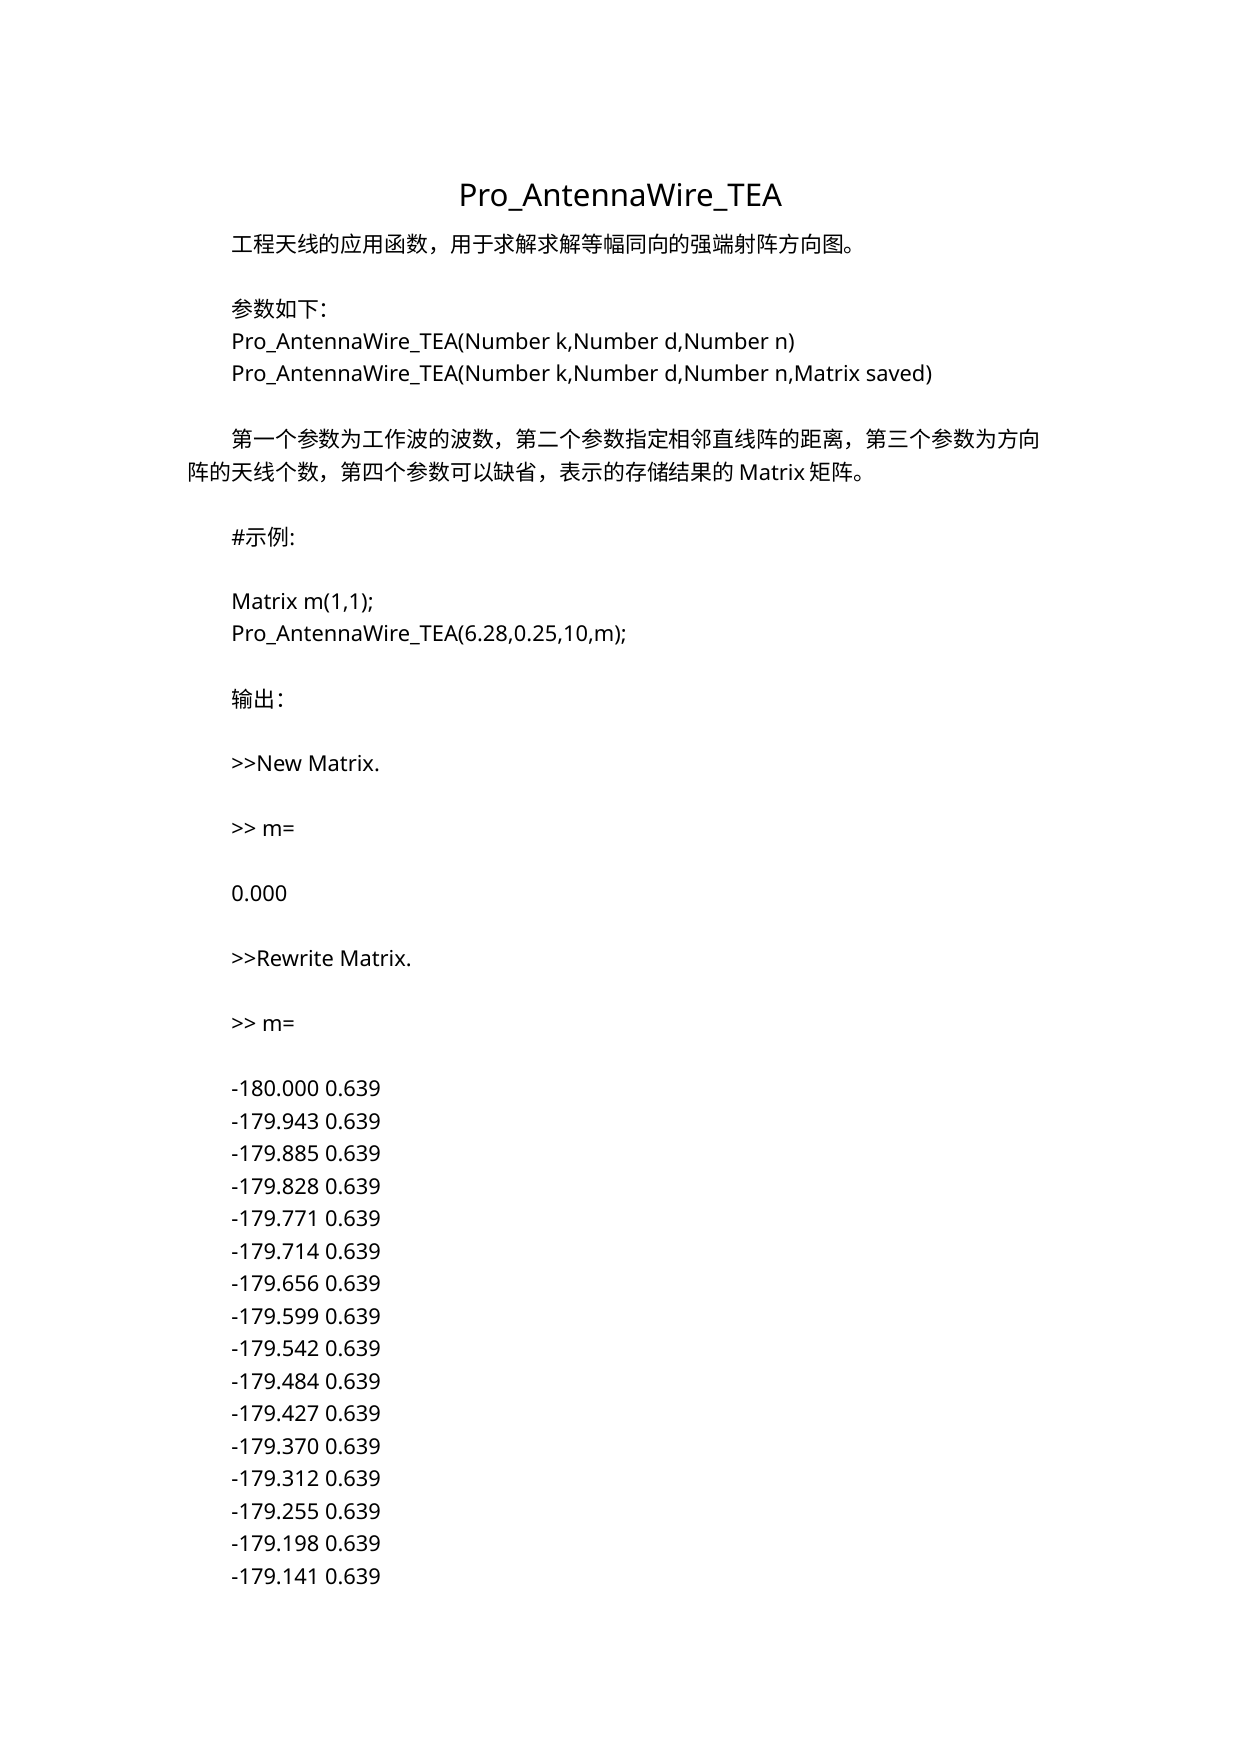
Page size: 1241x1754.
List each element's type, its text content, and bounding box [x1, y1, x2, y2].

text -179.255 0.639 [187, 1494, 1053, 1527]
text -179.427 0.639 [187, 1397, 1053, 1429]
text >> m= [187, 1007, 1053, 1039]
text 工程天线的应用函数，用于求解求解等幅同向的强端射阵方向图。 [187, 227, 1053, 259]
text -179.198 0.639 [187, 1527, 1053, 1559]
text #示例: [187, 519, 1053, 552]
text -179.484 0.639 [187, 1364, 1053, 1397]
text 0.000 [187, 877, 1053, 909]
text -179.943 0.639 [187, 1104, 1053, 1137]
text -179.599 0.639 [187, 1299, 1053, 1332]
text -179.885 0.639 [187, 1137, 1053, 1169]
text 输出： [187, 682, 1053, 714]
text -179.141 0.639 [187, 1559, 1053, 1592]
text -179.370 0.639 [187, 1429, 1053, 1462]
text Pro_AntennaWire_TEA(Number k,Number d,Number n,Matrix saved) [187, 357, 1053, 389]
text -179.656 0.639 [187, 1267, 1053, 1299]
text -179.542 0.639 [187, 1332, 1053, 1364]
text >> m= [187, 812, 1053, 844]
text 参数如下： [187, 292, 1053, 324]
text >>Rewrite Matrix. [187, 942, 1053, 974]
text Matrix m(1,1); [187, 584, 1053, 617]
text Pro_AntennaWire_TEA [187, 162, 1053, 227]
text 第一个参数为工作波的波数，第二个参数指定相邻直线阵的距离，第三个参数为方向阵的天线个数，第四个参数可以缺省，表示的存储结果的Matrix矩阵。 [187, 422, 1053, 487]
text -179.771 0.639 [187, 1202, 1053, 1234]
text -179.312 0.639 [187, 1462, 1053, 1494]
text -179.828 0.639 [187, 1169, 1053, 1202]
text -180.000 0.639 [187, 1072, 1053, 1104]
text Pro_AntennaWire_TEA(6.28,0.25,10,m); [187, 617, 1053, 649]
text >>New Matrix. [187, 747, 1053, 779]
text Pro_AntennaWire_TEA(Number k,Number d,Number n) [187, 324, 1053, 357]
text -179.714 0.639 [187, 1234, 1053, 1267]
